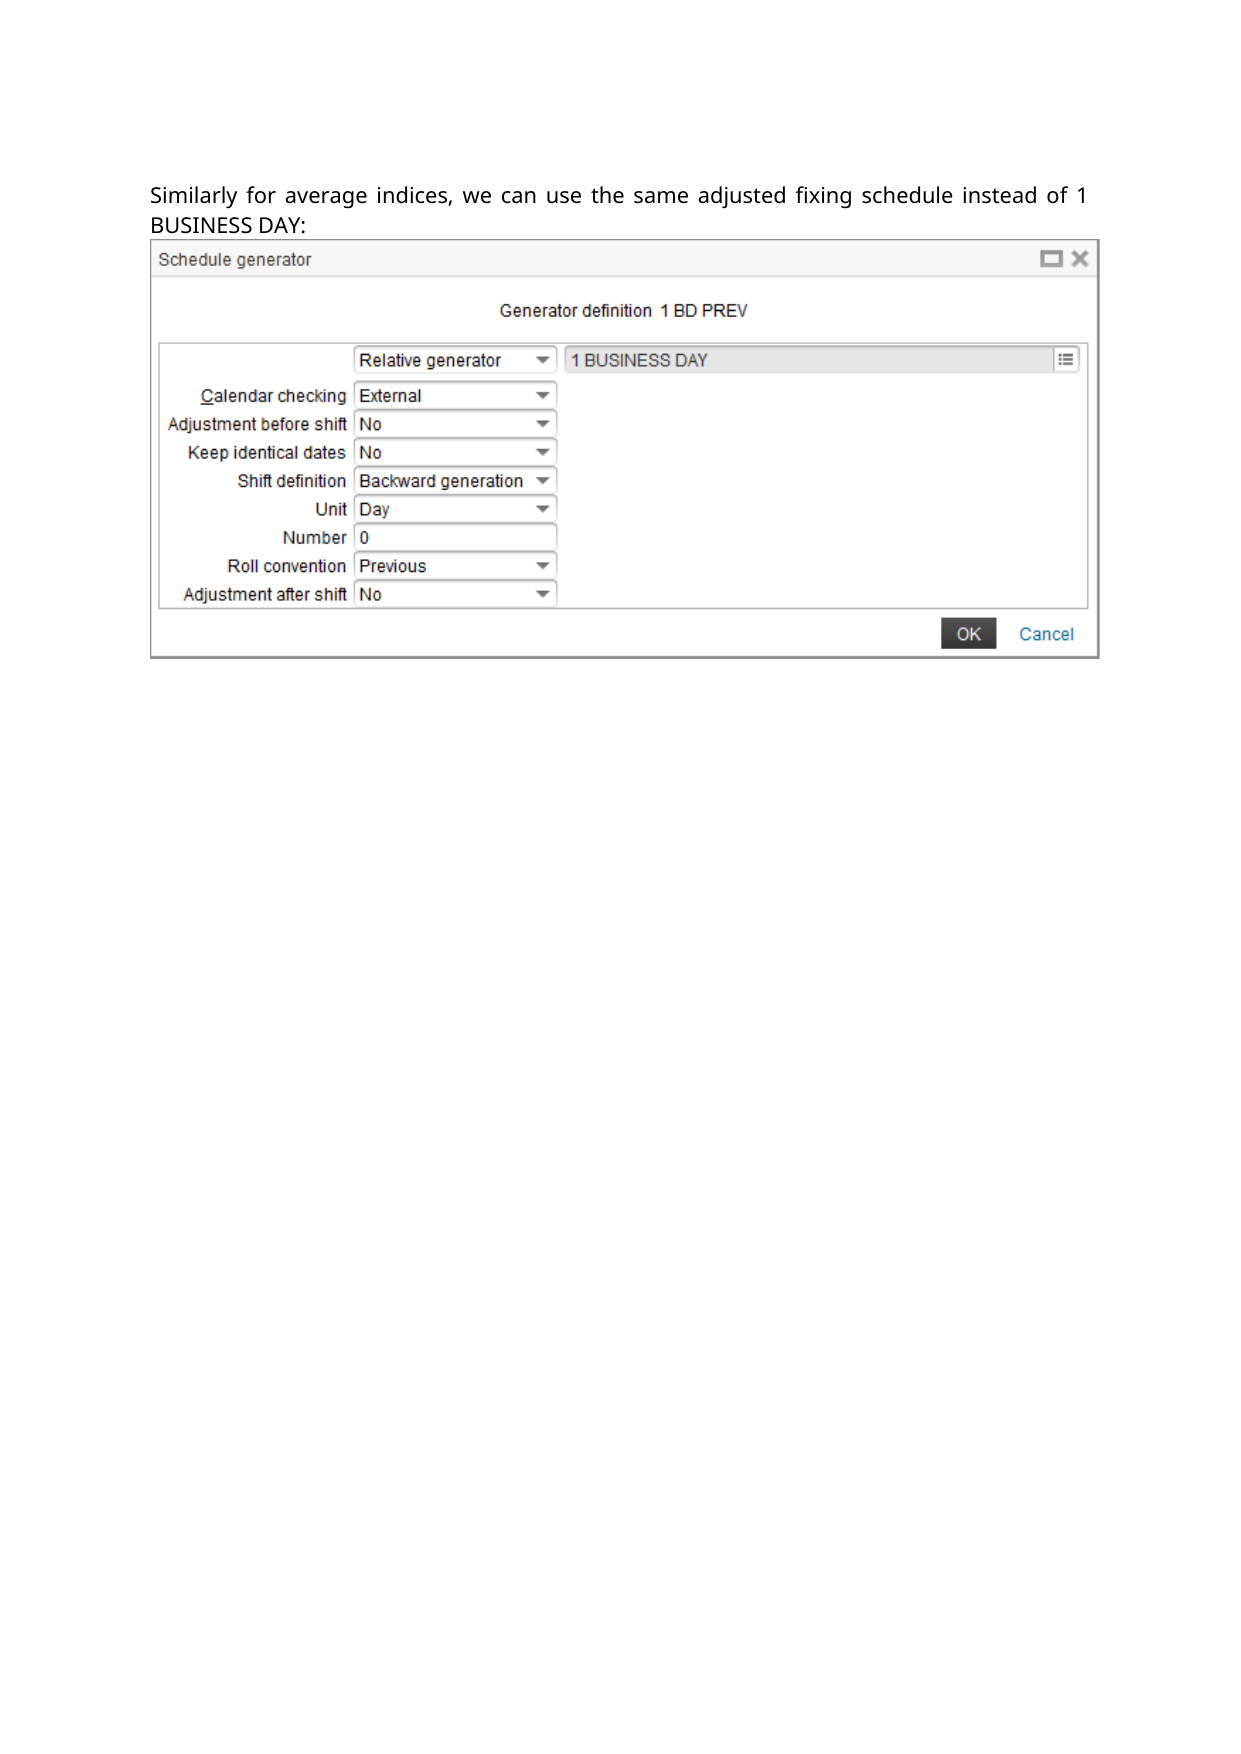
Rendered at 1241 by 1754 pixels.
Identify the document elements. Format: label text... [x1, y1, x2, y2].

text Similarly for average indices, we can use the same adjusted fixing schedule instead of 1 BUSINESS DAY: [150, 180, 1090, 239]
picture [150, 239, 1100, 659]
